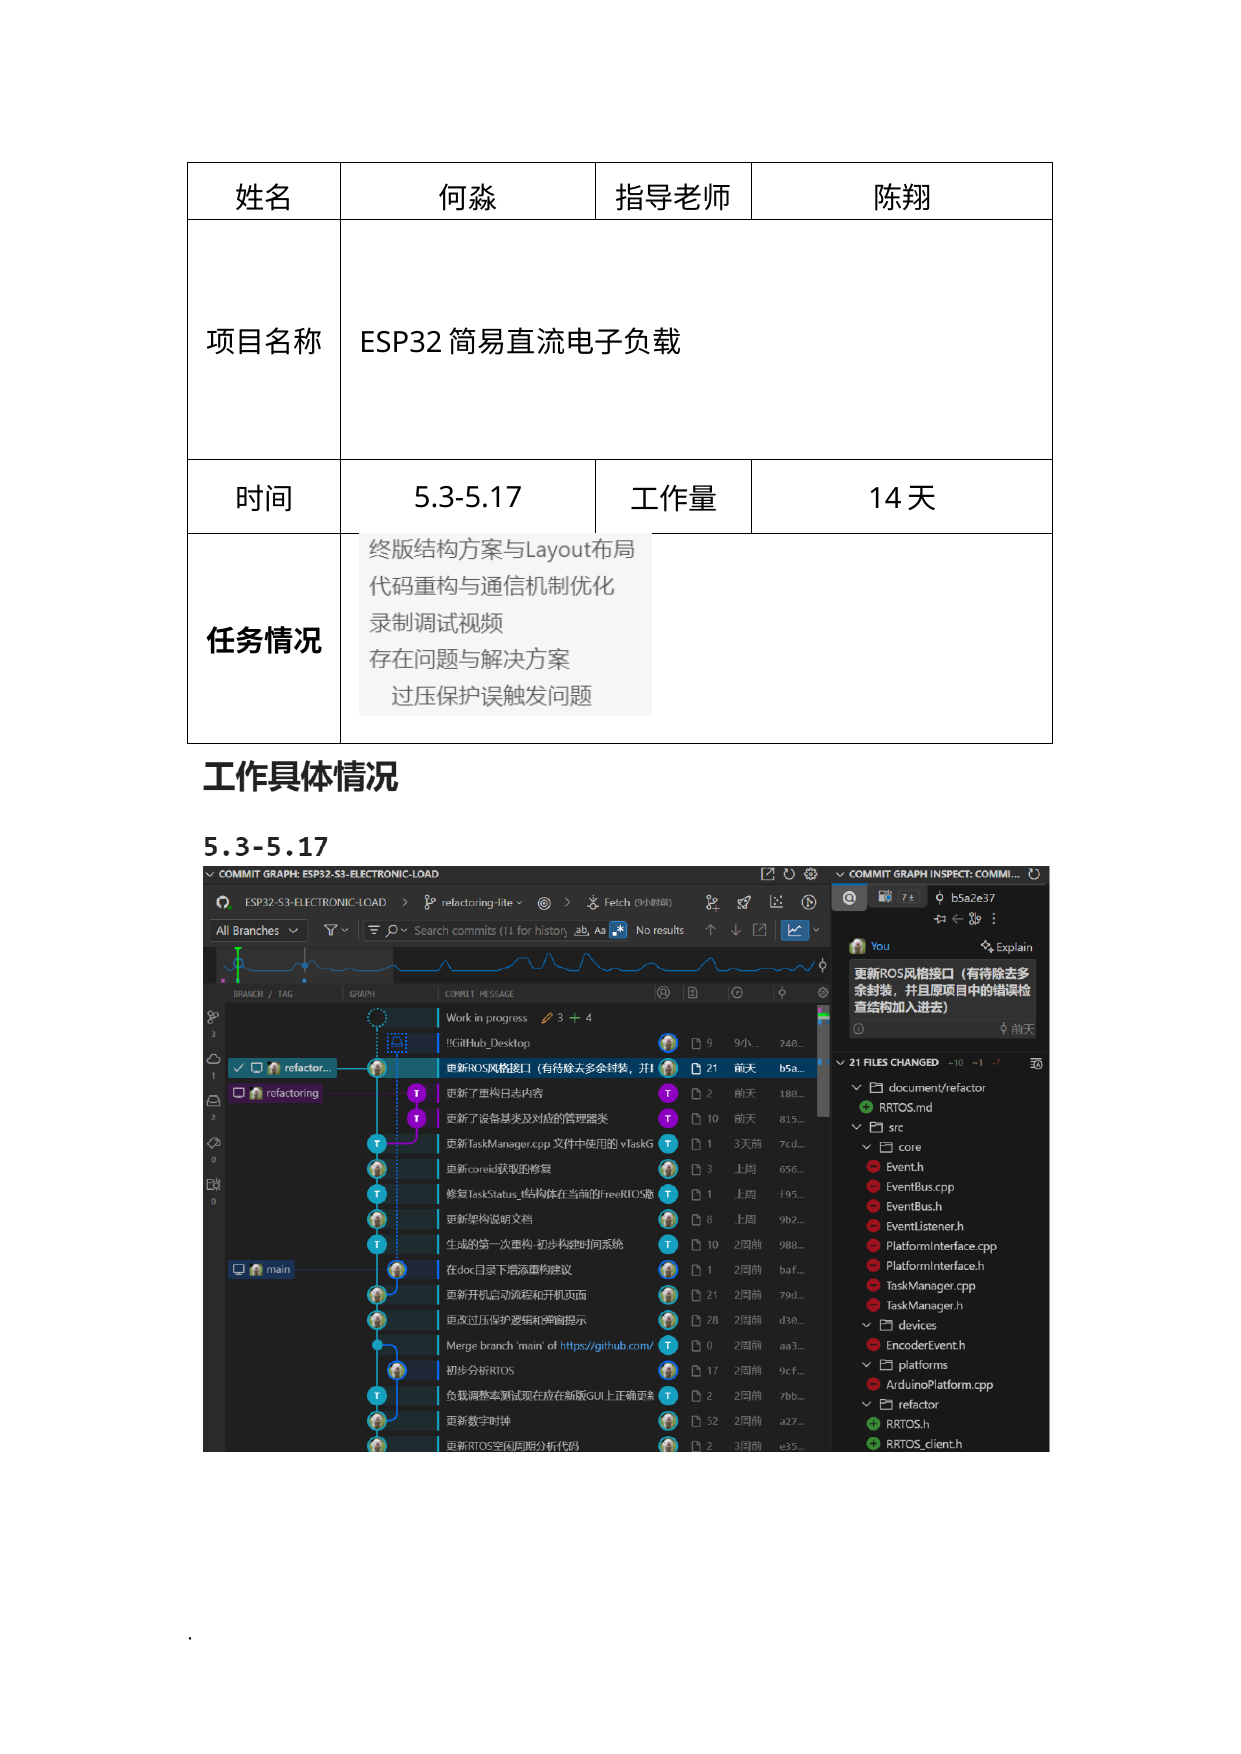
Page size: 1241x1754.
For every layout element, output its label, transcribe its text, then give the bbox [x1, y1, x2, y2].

table_header 何淼 [341, 163, 595, 219]
table_header 指导老师 [596, 163, 751, 219]
table_header 陈翔 [752, 163, 1052, 219]
table_cell 任务情况 [188, 534, 340, 743]
table_cell ESP32简易直流电子负载 [341, 220, 1052, 459]
table_cell 14天 [752, 460, 1052, 533]
table_cell 时间 [188, 460, 340, 533]
table_cell [341, 534, 1052, 743]
table_cell 5.3-5.17 [341, 460, 595, 533]
picture [359, 533, 652, 716]
table_header 姓名 [188, 163, 340, 219]
table_cell 项目名称 [188, 220, 340, 459]
table_cell 工作量 [596, 460, 751, 533]
picture [187, 744, 1053, 1460]
